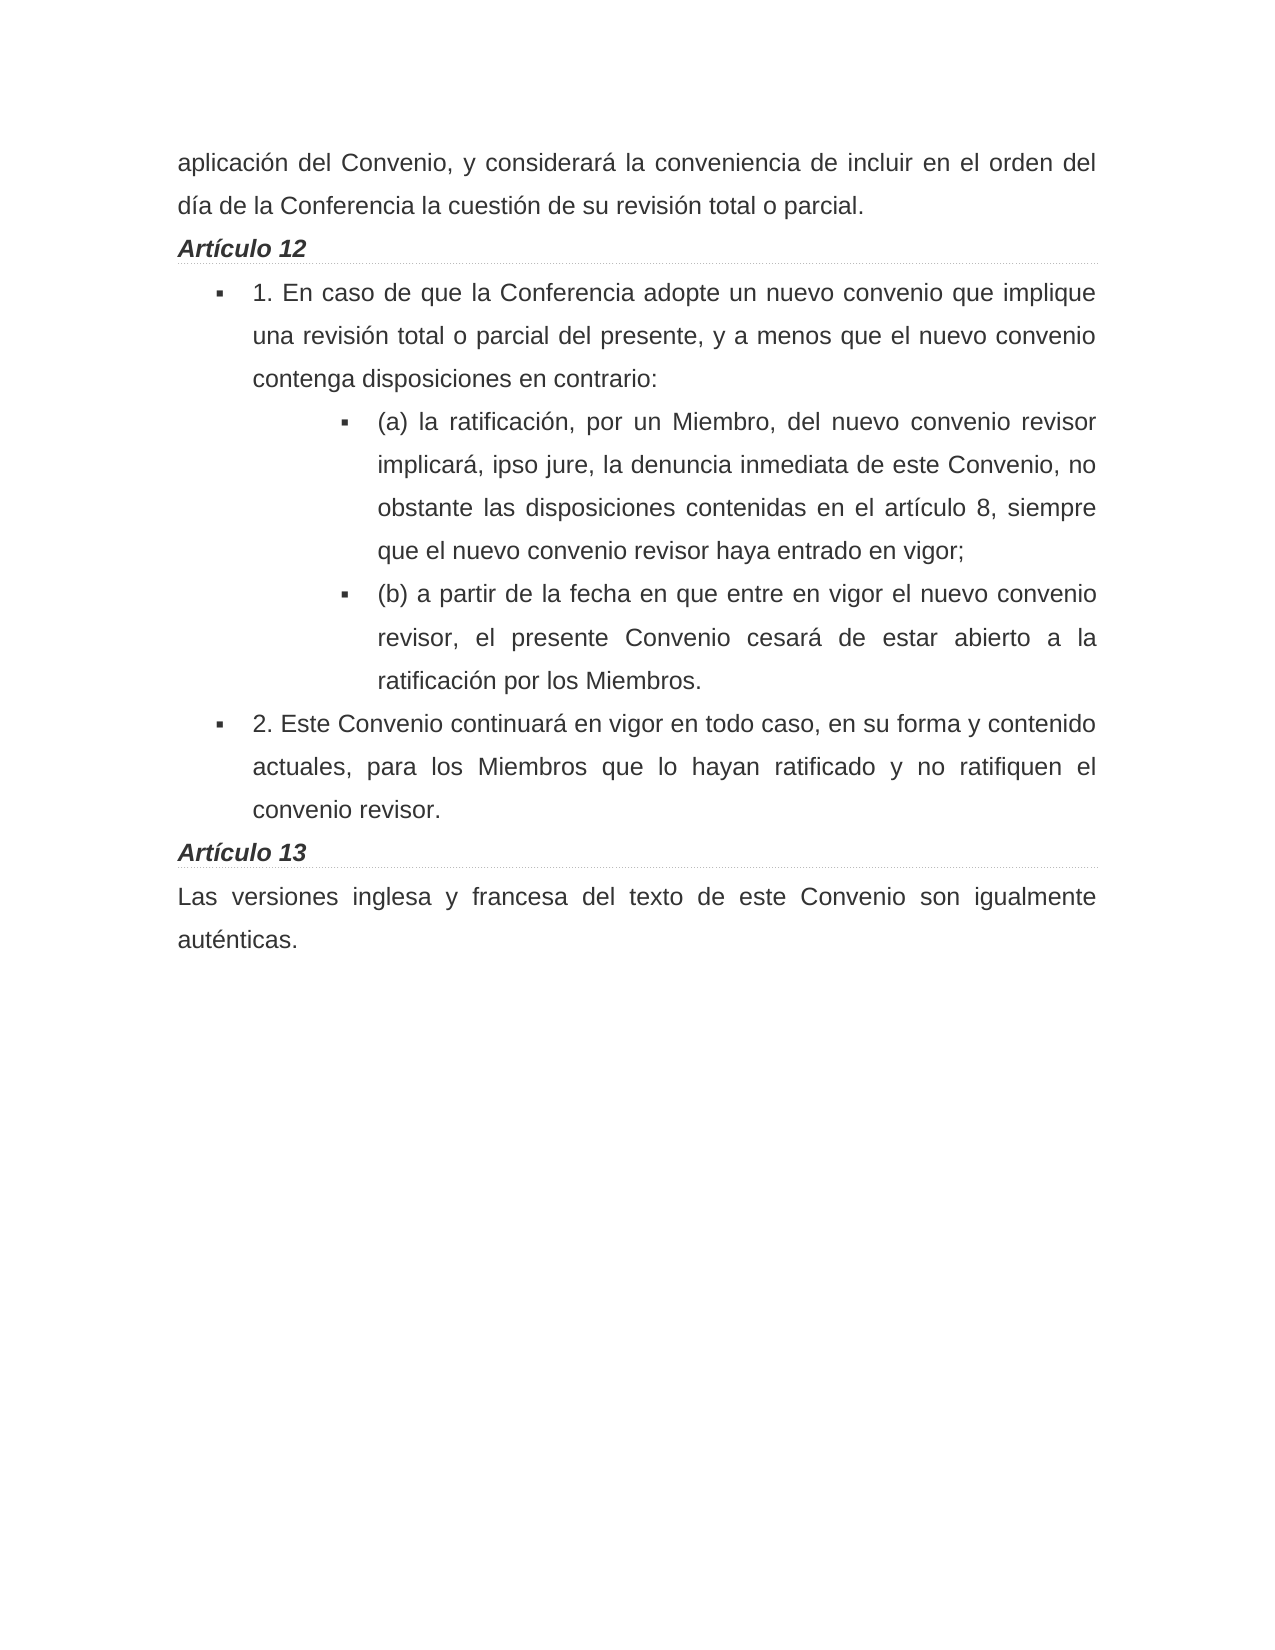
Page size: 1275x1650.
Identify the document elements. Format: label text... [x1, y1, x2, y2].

list (a) la ratificación, por un Miembro, del nuevo convenio revisor implicará, ipso jure, la denuncia inmediata de este Convenio, no obstante las disposiciones contenidas en el artículo 8, siempre que el nuevo convenio revisor haya entrado en vigor; [340, 407, 1098, 565]
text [177, 148, 1098, 219]
text Artículo 12 [177, 234, 1098, 263]
text Las versiones inglesa y francesa del texto de este Convenio son igualmente auténticas. [177, 882, 1098, 954]
list 2. Este Convenio continuará en vigor en todo caso, en su forma y contenido actuales, para los Miembros que lo hayan ratificado y no ratifiquen el convenio revisor. [215, 709, 1098, 824]
list 1. En caso de que la Conferencia adopte un nuevo convenio que implique una revisión total o parcial del presente, y a menos que el nuevo convenio contenga disposiciones en contrario: [215, 277, 1098, 392]
text Artículo 13 [177, 838, 1098, 867]
list (b) a partir de la fecha en que entre en vigor el nuevo convenio revisor, el presente Convenio cesará de estar abierto a la ratificación por los Miembros. [340, 579, 1098, 694]
